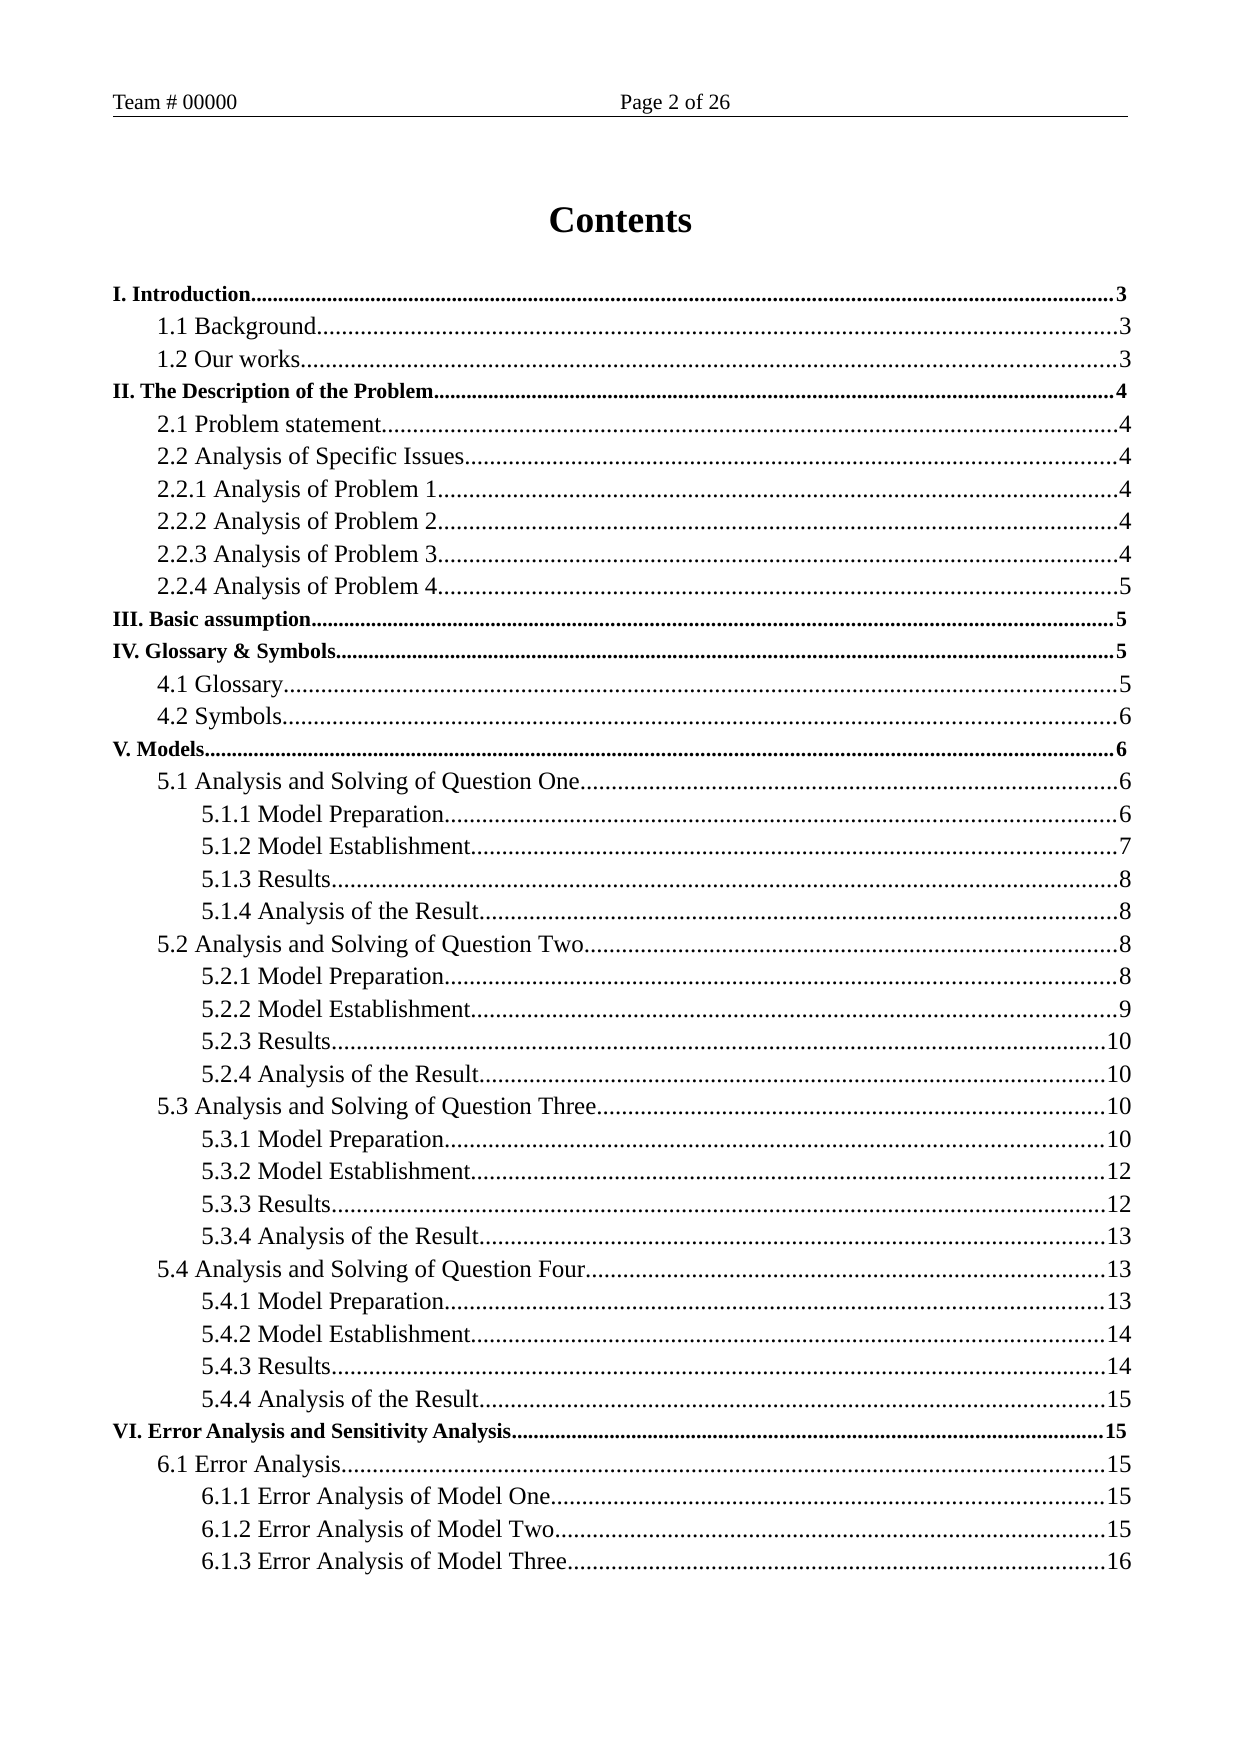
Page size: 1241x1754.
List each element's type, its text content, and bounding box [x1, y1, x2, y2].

text 5.3.3 Results 12 [112, 1187, 1131, 1219]
text 5.2.3 Results 10 [112, 1024, 1131, 1057]
text 1.2 Our works 3 [112, 342, 1131, 374]
text VI. Error Analysis and Sensitivity Analysis 15 [112, 1414, 1128, 1447]
text 5.1.3 Results 8 [112, 862, 1131, 894]
text 2.2.4 Analysis of Problem 4 5 [112, 569, 1131, 602]
text 5.2.1 Model Preparation 8 [112, 959, 1131, 992]
text 5.1.1 Model Preparation 6 [112, 797, 1131, 829]
text 5.1.4 Analysis of the Result 8 [112, 894, 1131, 927]
text 5.4.1 Model Preparation 13 [112, 1284, 1131, 1317]
text 5.4.3 Results 14 [112, 1349, 1131, 1382]
text 2.1 Problem statement 4 [112, 407, 1131, 439]
text 2.2.2 Analysis of Problem 2 4 [112, 504, 1131, 537]
text 4.2 Symbols 6 [112, 699, 1131, 732]
text Contents [112, 187, 1128, 252]
text 5.2 Analysis and Solving of Question Two 8 [112, 927, 1131, 959]
text 6.1.3 Error Analysis of Model Three 16 [112, 1544, 1131, 1577]
text 5.2.4 Analysis of the Result 10 [112, 1057, 1131, 1089]
text 2.2.3 Analysis of Problem 3 4 [112, 537, 1131, 569]
text 5.3.2 Model Establishment 12 [112, 1154, 1131, 1187]
text V. Models 6 [112, 732, 1128, 764]
text 5.1 Analysis and Solving of Question One 6 [112, 764, 1131, 797]
text III. Basic assumption 5 [112, 602, 1128, 634]
text 5.4 Analysis and Solving of Question Four 13 [112, 1252, 1131, 1284]
text 5.4.4 Analysis of the Result 15 [112, 1382, 1131, 1414]
text 2.2 Analysis of Specific Issues 4 [112, 439, 1131, 472]
text 5.3.1 Model Preparation 10 [112, 1122, 1131, 1154]
text 5.3.4 Analysis of the Result 13 [112, 1219, 1131, 1252]
text IV. Glossary & Symbols 5 [112, 634, 1128, 667]
text 6.1.1 Error Analysis of Model One 15 [112, 1479, 1131, 1512]
text 5.1.2 Model Establishment 7 [112, 829, 1131, 862]
text II. The Description of the Problem 4 [112, 374, 1128, 407]
text 2.2.1 Analysis of Problem 1 4 [112, 472, 1131, 504]
text 6.1.2 Error Analysis of Model Two 15 [112, 1512, 1131, 1544]
text 5.3 Analysis and Solving of Question Three 10 [112, 1089, 1131, 1122]
text 5.2.2 Model Establishment 9 [112, 992, 1131, 1024]
text 1.1 Background 3 [112, 309, 1131, 342]
text I. Introduction 3 [112, 277, 1128, 309]
text 4.1 Glossary 5 [112, 667, 1131, 699]
text 6.1 Error Analysis 15 [112, 1447, 1131, 1479]
text 5.4.2 Model Establishment 14 [112, 1317, 1131, 1349]
